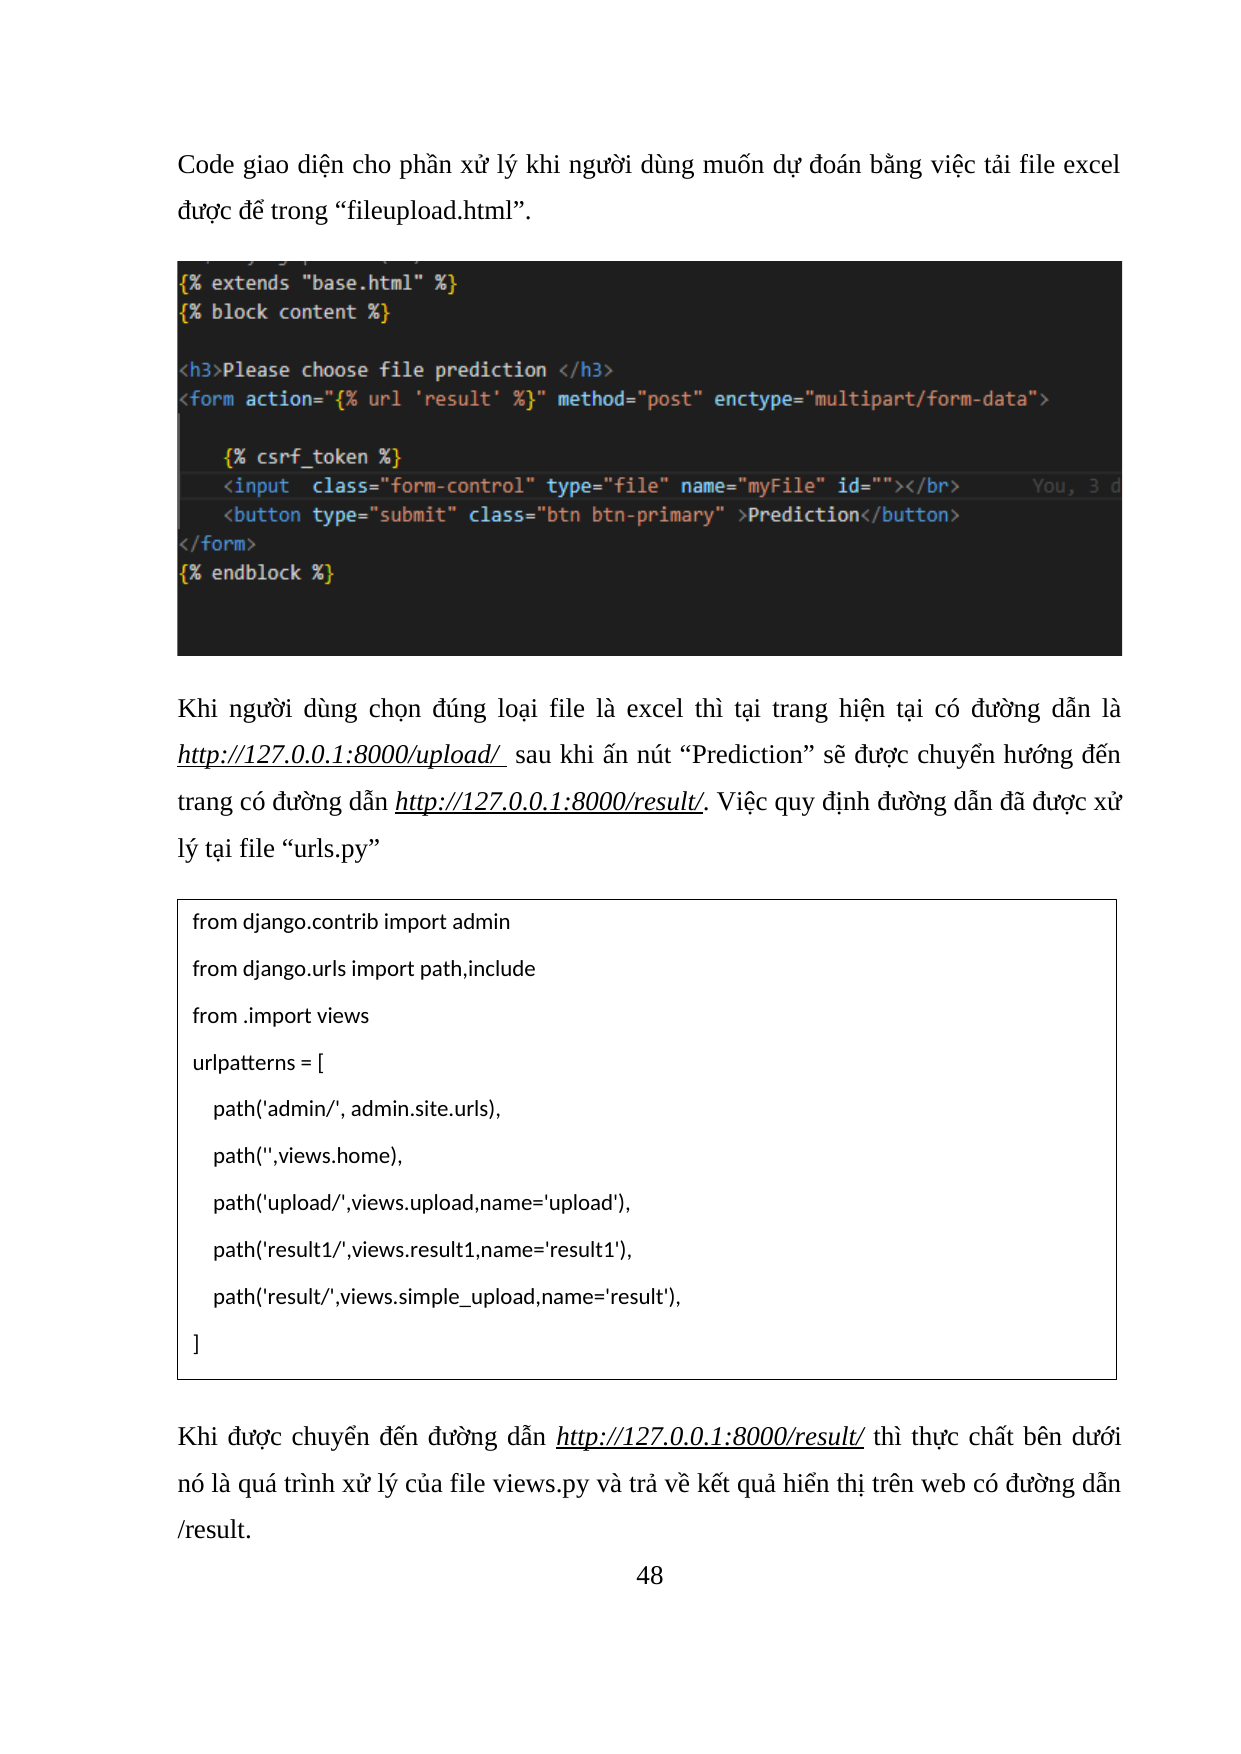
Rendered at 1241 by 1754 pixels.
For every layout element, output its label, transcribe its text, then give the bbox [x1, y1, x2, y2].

text Code giao diện cho phần xử lý khi người dùng muốn dự đoán bằng việc tải file excel được để trong “fileupload.html”. [177, 148, 1122, 226]
picture [177, 261, 1123, 656]
text Khi được chuyển đến đường dẫn http://127.0.0.1:8000/result/ thì thực chất bên dưới nó là quá trình xử lý của file views.py và trả về kết quả hiển thị trên web có đường dẫn /result. [177, 1420, 1122, 1545]
text Khi người dùng chọn đúng loại file là excel thì tại trang hiện tại có đường dẫn là http://127.0.0.1:8000/upload/ sau khi ấn nút “Prediction” sẽ được chuyển hướng đến trang có đường dẫn http://127.0.0.1:8000/result/. Việc quy định đường dẫn đã được xử lý tại file “urls.py” [177, 692, 1122, 863]
